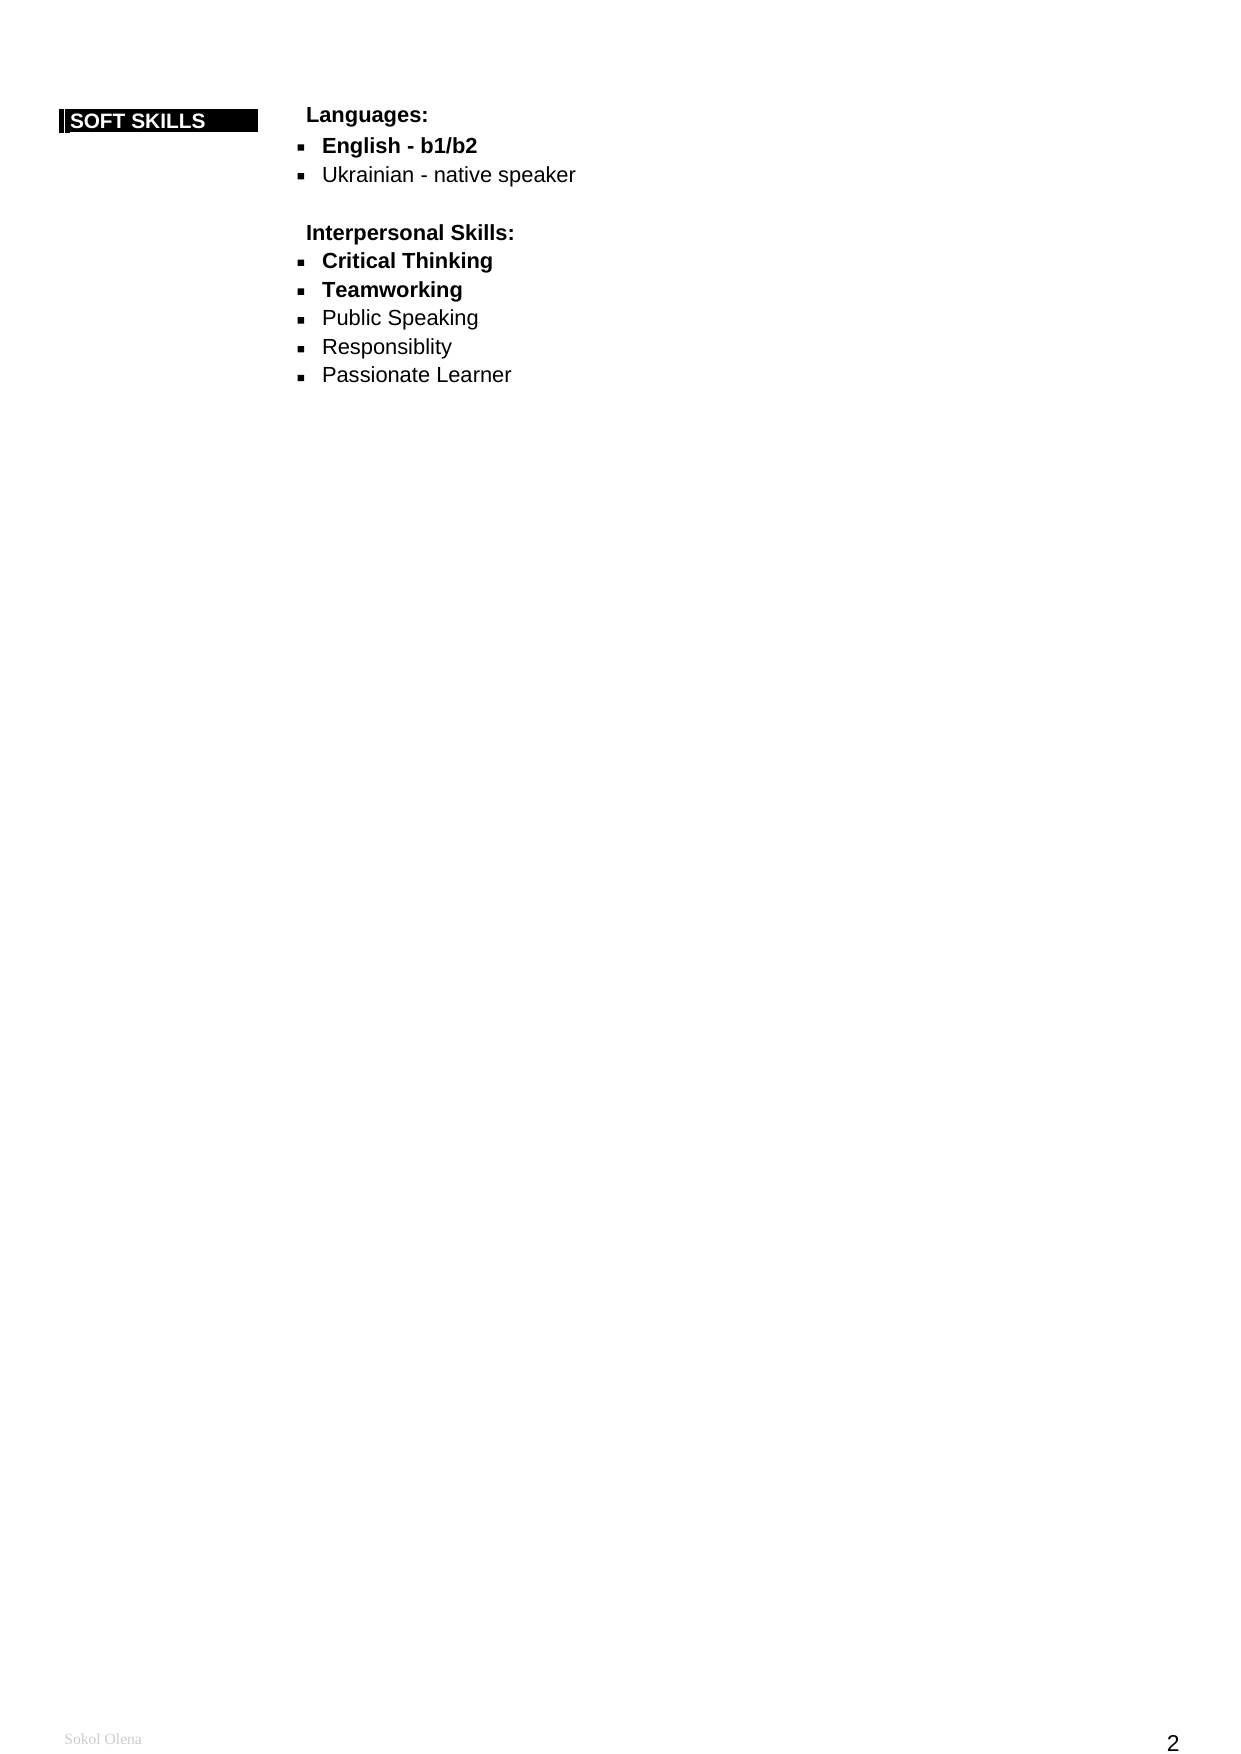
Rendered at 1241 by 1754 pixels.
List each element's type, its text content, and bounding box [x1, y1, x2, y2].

text Ukrainian - native speaker [322, 162, 1192, 187]
text SOFT SKILLS Languages: [59, 104, 1192, 134]
subtitle English - b1/b2 [322, 134, 1192, 159]
text Interpersonal Skills: Critical Thinking Teamworking Public Speaking Responsiblity Passionate Learner [306, 220, 521, 387]
